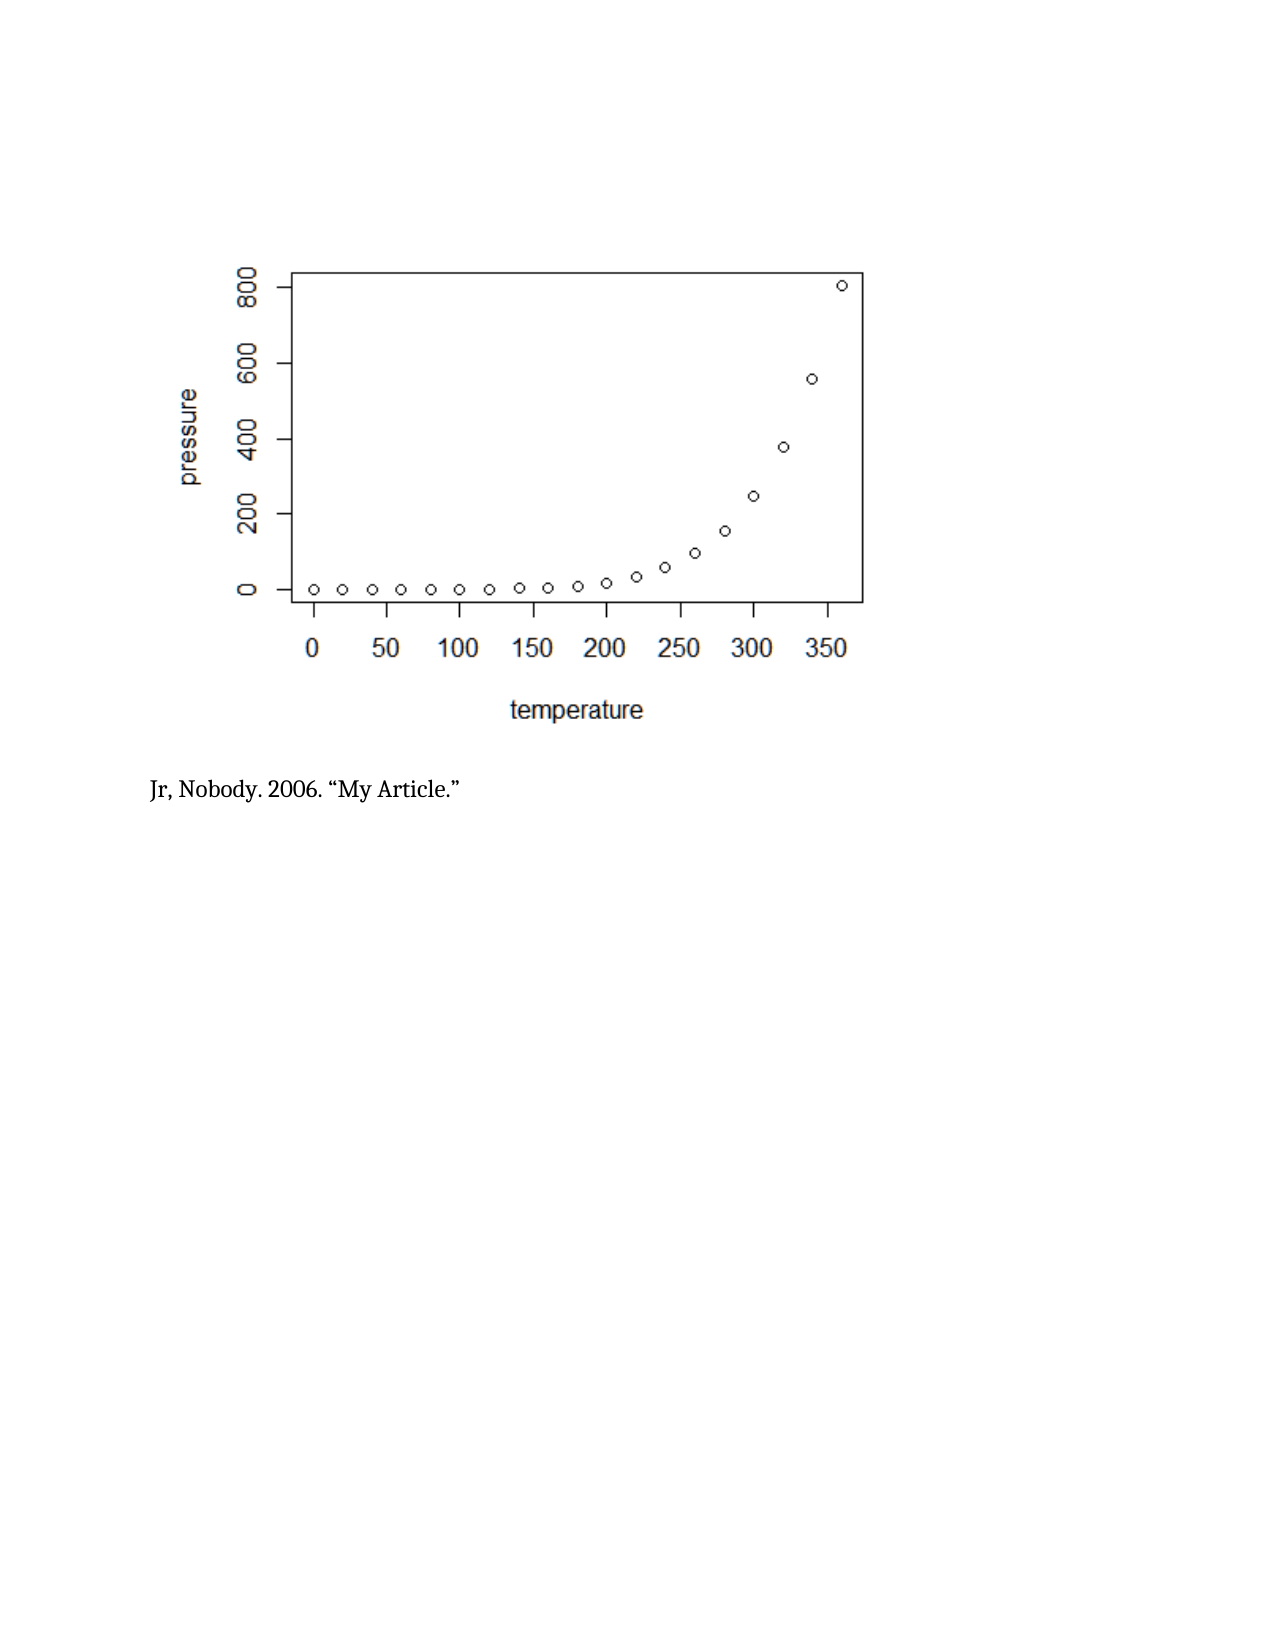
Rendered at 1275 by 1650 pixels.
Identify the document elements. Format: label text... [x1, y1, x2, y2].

picture [168, 150, 927, 757]
text Jr, Nobody. 2006. “My Article.” [150, 775, 1125, 804]
